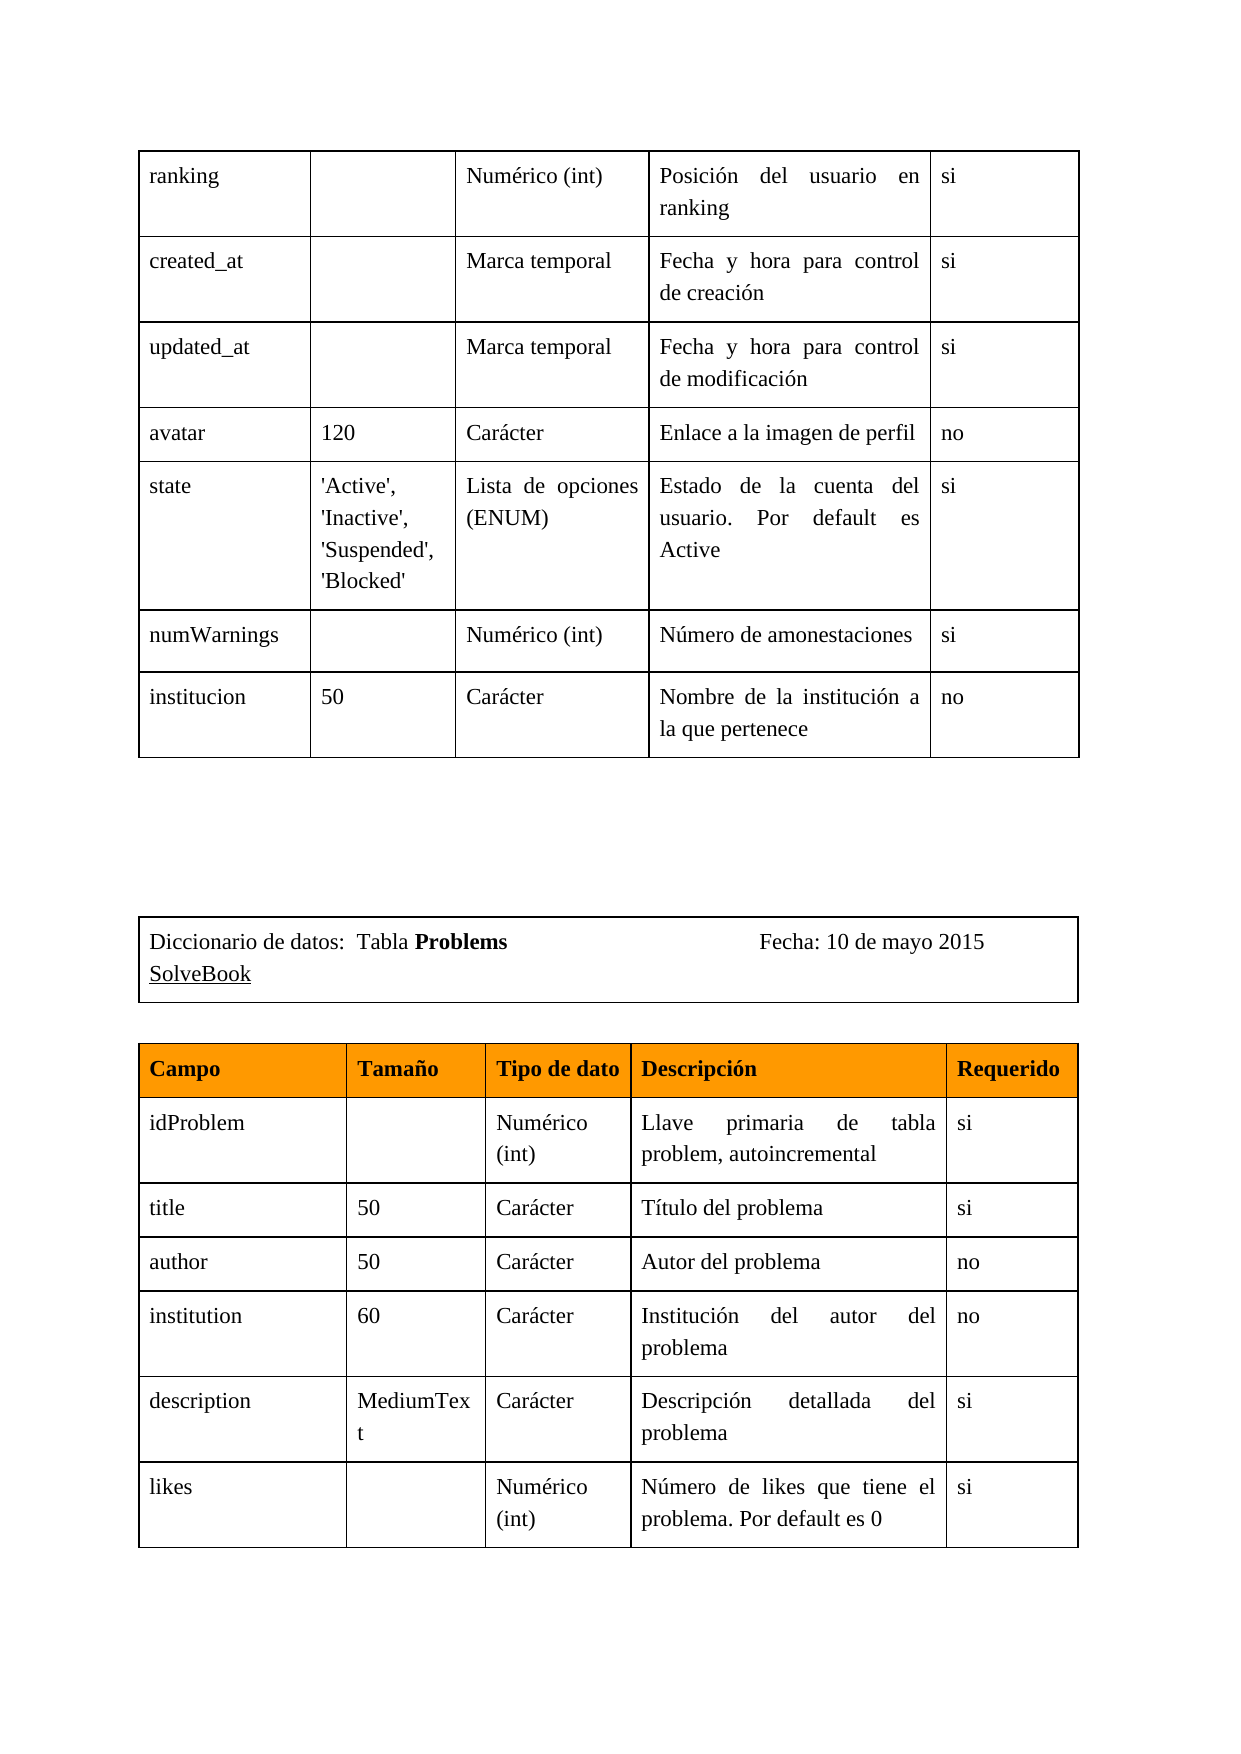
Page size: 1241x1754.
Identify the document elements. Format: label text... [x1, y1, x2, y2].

table_cell Fecha y hora para control de modificación [650, 323, 930, 407]
table_cell si [931, 611, 1078, 671]
table_cell si [947, 1098, 1077, 1182]
table_cell Autor del problema [632, 1238, 946, 1290]
table_cell 50 [347, 1184, 485, 1236]
table_cell institution [140, 1292, 346, 1376]
table_cell 60 [347, 1292, 485, 1376]
table_cell 50 [347, 1238, 485, 1290]
table_cell Numérico (int) [486, 1098, 630, 1182]
table_cell si [931, 152, 1078, 236]
table_cell si [947, 1463, 1077, 1547]
table_cell Carácter [486, 1377, 630, 1461]
table_cell 120 [311, 408, 455, 461]
table_cell Enlace a la imagen de perfil [650, 408, 930, 461]
table_cell Carácter [456, 408, 648, 461]
table_cell no [947, 1238, 1077, 1290]
table_cell Descripción detallada del problema [632, 1377, 946, 1461]
table_header Tipo de dato [486, 1044, 630, 1097]
table_cell likes [140, 1463, 346, 1547]
table_cell author [140, 1238, 346, 1290]
table_cell Numérico (int) [456, 152, 648, 236]
table_header Tamaño [347, 1044, 485, 1097]
table_cell Marca temporal [456, 237, 648, 321]
table_cell Numérico (int) [456, 611, 648, 671]
table_cell Numérico (int) [486, 1463, 630, 1547]
table_header Descripción [632, 1044, 946, 1097]
table_cell created_at [140, 237, 310, 321]
table_cell Llave primaria de tabla problem, autoincremental [632, 1098, 946, 1182]
table_cell title [140, 1184, 346, 1236]
table_cell si [947, 1184, 1077, 1236]
table_cell Título del problema [632, 1184, 946, 1236]
table_cell description [140, 1377, 346, 1461]
table_cell [311, 237, 455, 321]
table_cell no [947, 1292, 1077, 1376]
table_cell Fecha y hora para control de creación [650, 237, 930, 321]
table_cell MediumText [347, 1377, 485, 1461]
table_cell 50 [311, 673, 455, 757]
table_cell Lista de opciones (ENUM) [456, 462, 648, 609]
table_cell ranking [140, 152, 310, 236]
table_cell avatar [140, 408, 310, 461]
table_header Diccionario de datos: Tabla Problems Fecha: 10 de mayo 2015 SolveBook [140, 918, 1077, 1002]
table_cell 'Active', 'Inactive', 'Suspended', 'Blocked' [311, 462, 455, 609]
table_cell no [931, 673, 1078, 757]
table_cell Carácter [486, 1238, 630, 1290]
table_header Requerido [947, 1044, 1077, 1097]
table_header Campo [140, 1044, 346, 1097]
table_cell si [947, 1377, 1077, 1461]
table_cell si [931, 323, 1078, 407]
table_cell Carácter [456, 673, 648, 757]
table_cell institucion [140, 673, 310, 757]
table_cell si [931, 237, 1078, 321]
table_cell Posición del usuario en ranking [650, 152, 930, 236]
table_cell [347, 1463, 485, 1547]
table_cell Institución del autor del problema [632, 1292, 946, 1376]
table_cell [311, 323, 455, 407]
table_cell numWarnings [140, 611, 310, 671]
table_cell Carácter [486, 1292, 630, 1376]
table_cell idProblem [140, 1098, 346, 1182]
table_cell updated_at [140, 323, 310, 407]
table_cell si [931, 462, 1078, 609]
table_cell state [140, 462, 310, 609]
table_cell [311, 611, 455, 671]
table_cell [311, 152, 455, 236]
table_cell Carácter [486, 1184, 630, 1236]
table_cell Estado de la cuenta del usuario. Por default es Active [650, 462, 930, 609]
table_cell Número de likes que tiene el problema. Por default es 0 [632, 1463, 946, 1547]
table_cell no [931, 408, 1078, 461]
table_cell Número de amonestaciones [650, 611, 930, 671]
table_cell Nombre de la institución a la que pertenece [650, 673, 930, 757]
table_cell Marca temporal [456, 323, 648, 407]
table_cell [347, 1098, 485, 1182]
